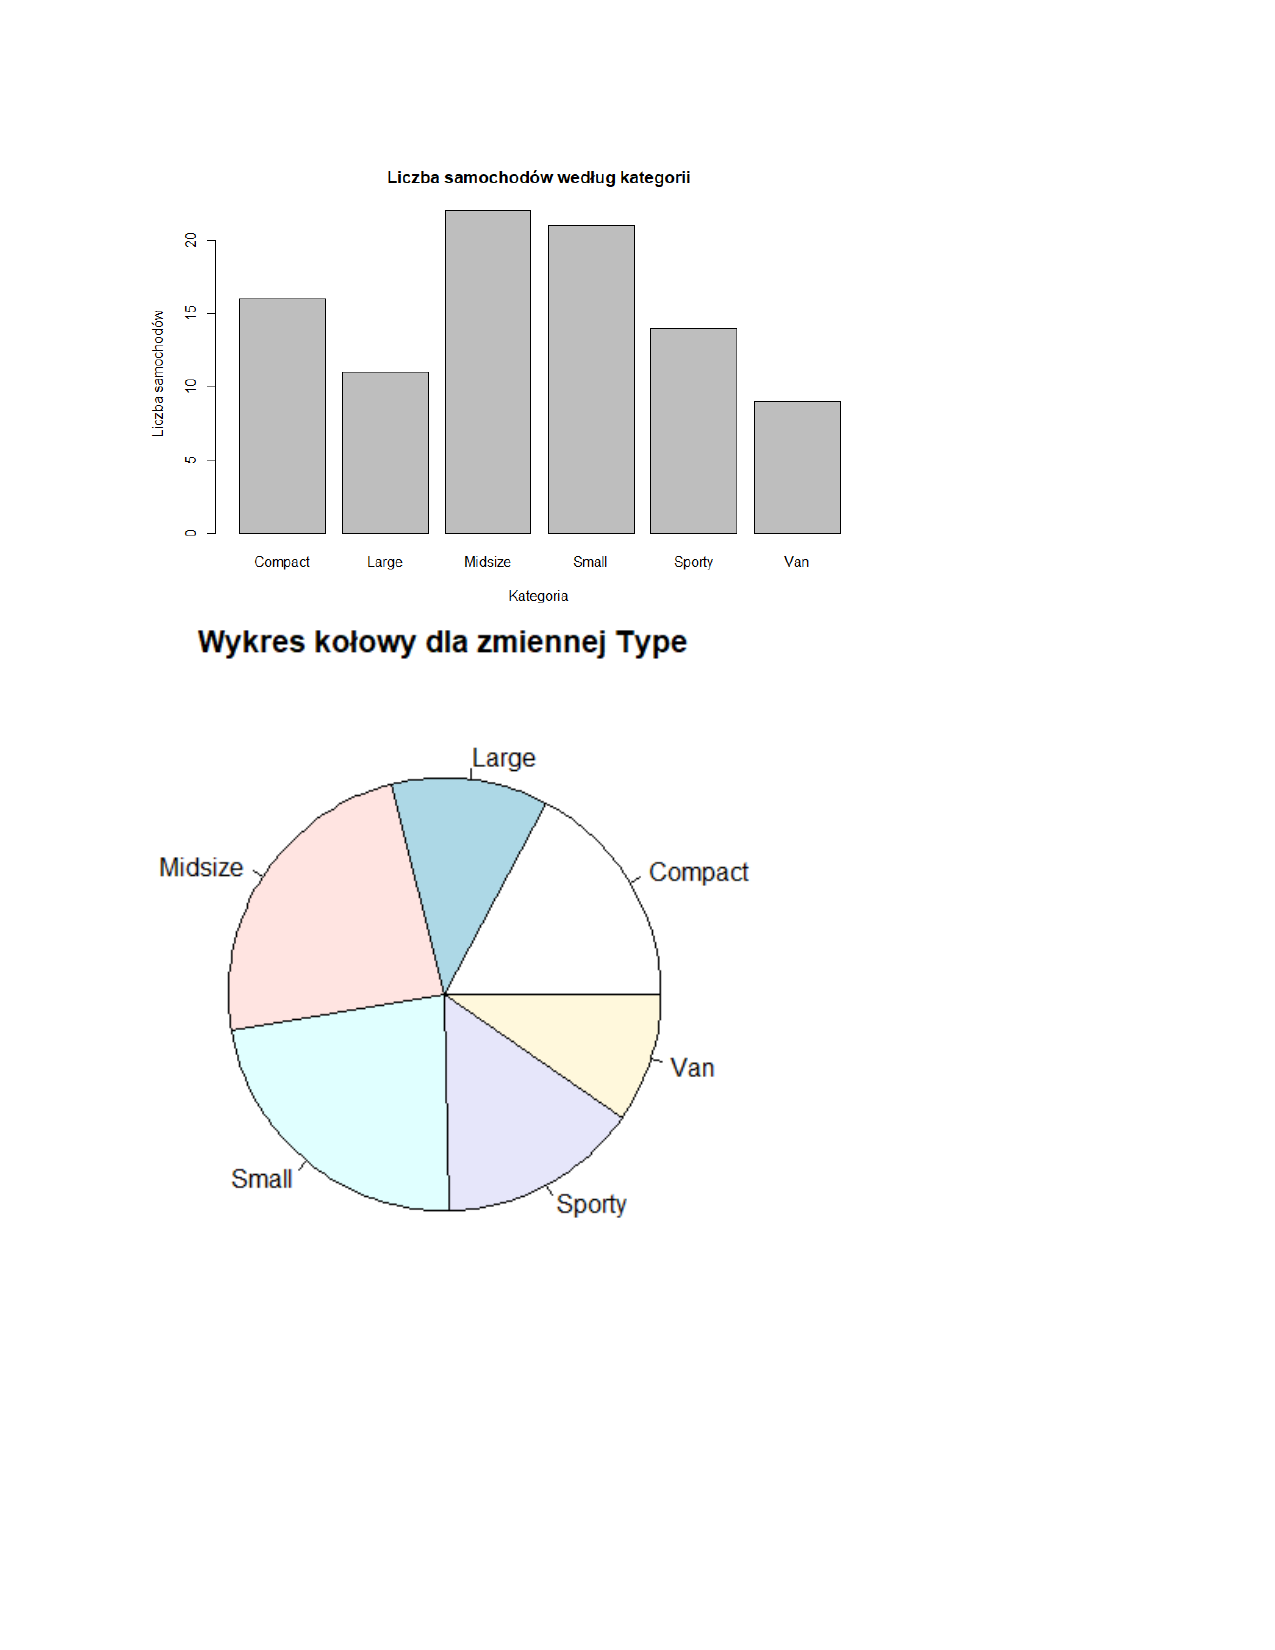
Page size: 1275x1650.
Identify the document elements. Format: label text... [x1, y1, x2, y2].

picture [150, 604, 788, 1268]
picture [150, 150, 876, 603]
